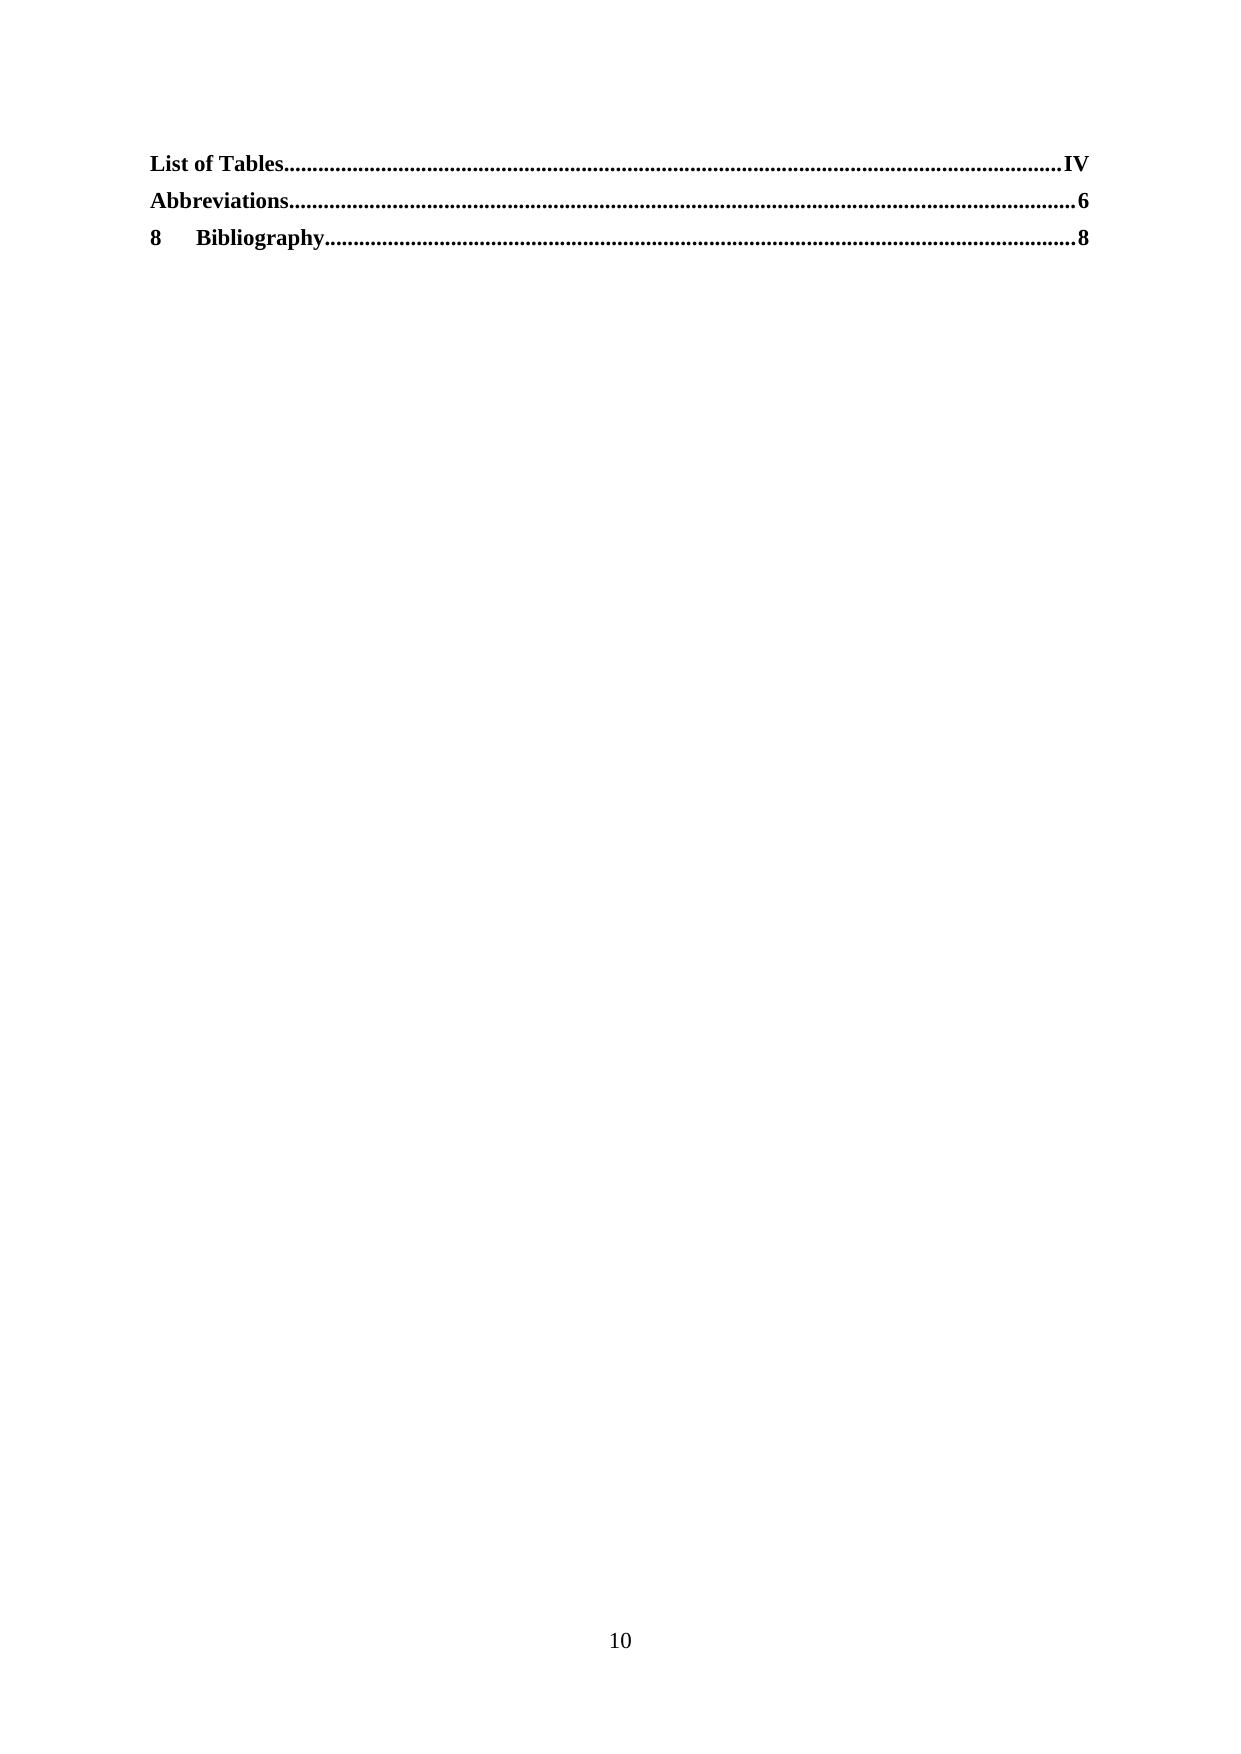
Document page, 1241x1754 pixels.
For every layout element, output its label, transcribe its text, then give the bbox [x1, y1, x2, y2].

text List of Tables IV [150, 150, 1090, 176]
text 8 Bibliography 8 [150, 223, 1090, 250]
text Abbreviations 6 [150, 187, 1090, 213]
